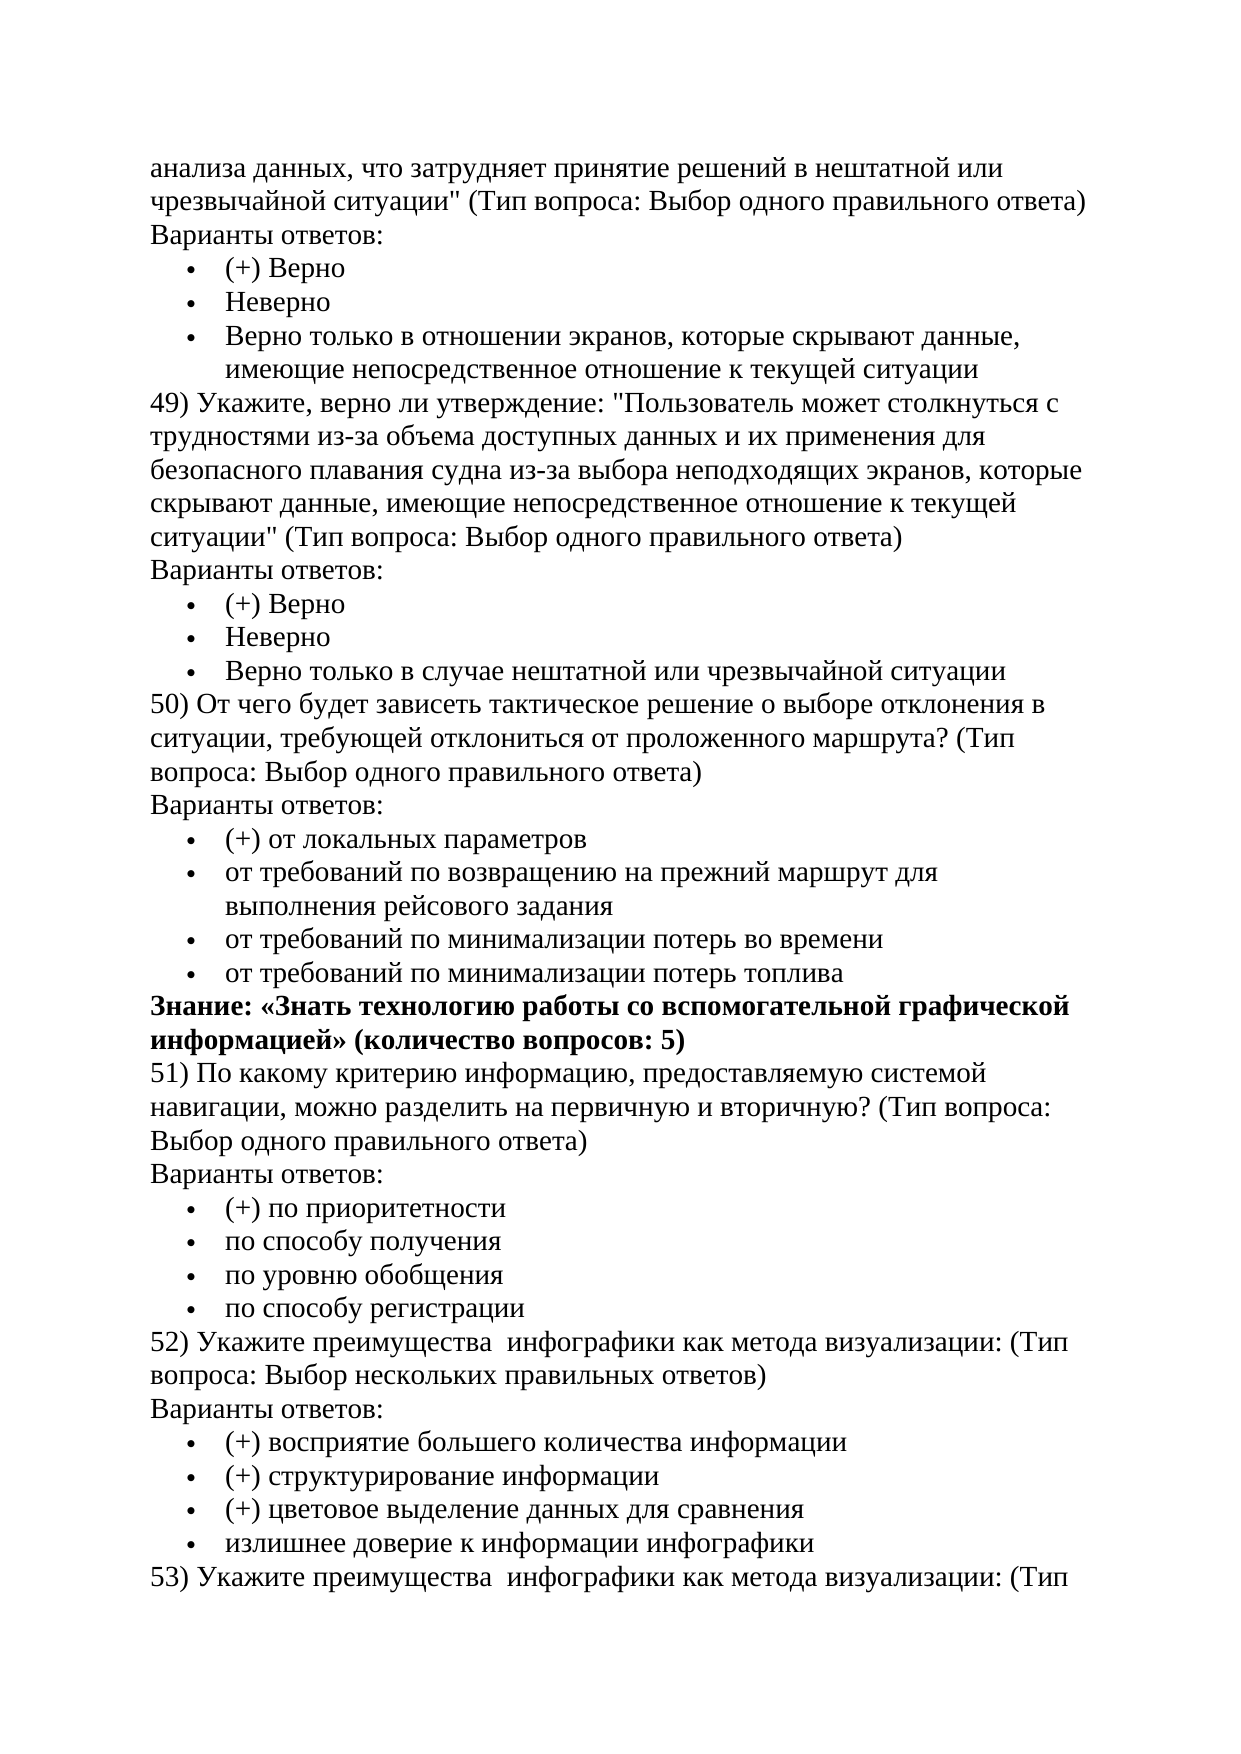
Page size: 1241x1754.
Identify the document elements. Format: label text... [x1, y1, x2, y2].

list (+) восприятие большего количества информации [187, 1424, 1090, 1458]
text Варианты ответов: [150, 787, 1090, 821]
list Неверно [187, 619, 1090, 653]
list Верно только в отношении экранов, которые скрывают данные, имеющие непосредственное отношение к текущей ситуации [187, 318, 1090, 385]
text 51) По какому критерию информацию, предоставляемую системой навигации, можно разделить на первичную и вторичную? (Тип вопроса: Выбор одного правильного ответа) [150, 1056, 1090, 1156]
list (+) Верно [187, 251, 1090, 284]
list (+) структурирование информации [187, 1458, 1090, 1492]
list Верно только в случае нештатной или чрезвычайной ситуации [187, 653, 1090, 687]
list (+) цветовое выделение данных для сравнения [187, 1492, 1090, 1525]
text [150, 1559, 1090, 1592]
text Варианты ответов: [150, 552, 1090, 586]
text Варианты ответов: [150, 1156, 1090, 1190]
list Неверно [187, 284, 1090, 318]
list (+) от локальных параметров [187, 821, 1090, 854]
list (+) по приоритетности [187, 1190, 1090, 1223]
list от требований по минимализации потерь во времени [187, 921, 1090, 955]
list от требований по минимализации потерь топлива [187, 955, 1090, 988]
text Варианты ответов: [150, 1391, 1090, 1424]
text Варианты ответов: [150, 217, 1090, 251]
list по способу регистрации [187, 1290, 1090, 1324]
text 50) От чего будет зависеть тактическое решение о выборе отклонения в ситуации, требующей отклониться от проложенного маршрута? (Тип вопроса: Выбор одного правильного ответа) [150, 687, 1090, 787]
text 49) Укажите, верно ли утверждение: "Пользователь может столкнуться с трудностями из-за объема доступных данных и их применения для безопасного плавания судна из-за выбора неподходящих экранов, которые скрывают данные, имеющие непосредственное отношение к текущей ситуации" (Тип вопроса: Выбор одного правильного ответа) [150, 385, 1090, 552]
list (+) Верно [187, 586, 1090, 619]
text 52) Укажите преимущества инфографики как метода визуализации: (Тип вопроса: Выбор нескольких правильных ответов) [150, 1324, 1090, 1391]
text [150, 150, 1090, 217]
list по способу получения [187, 1223, 1090, 1257]
text Знание: «Знать технологию работы со вспомогательной графической информацией» (количество вопросов: 5) [150, 988, 1090, 1056]
list от требований по возвращению на прежний маршрут для выполнения рейсового задания [187, 854, 1090, 921]
list по уровню обобщения [187, 1257, 1090, 1290]
list излишнее доверие к информации инфографики [187, 1525, 1090, 1559]
